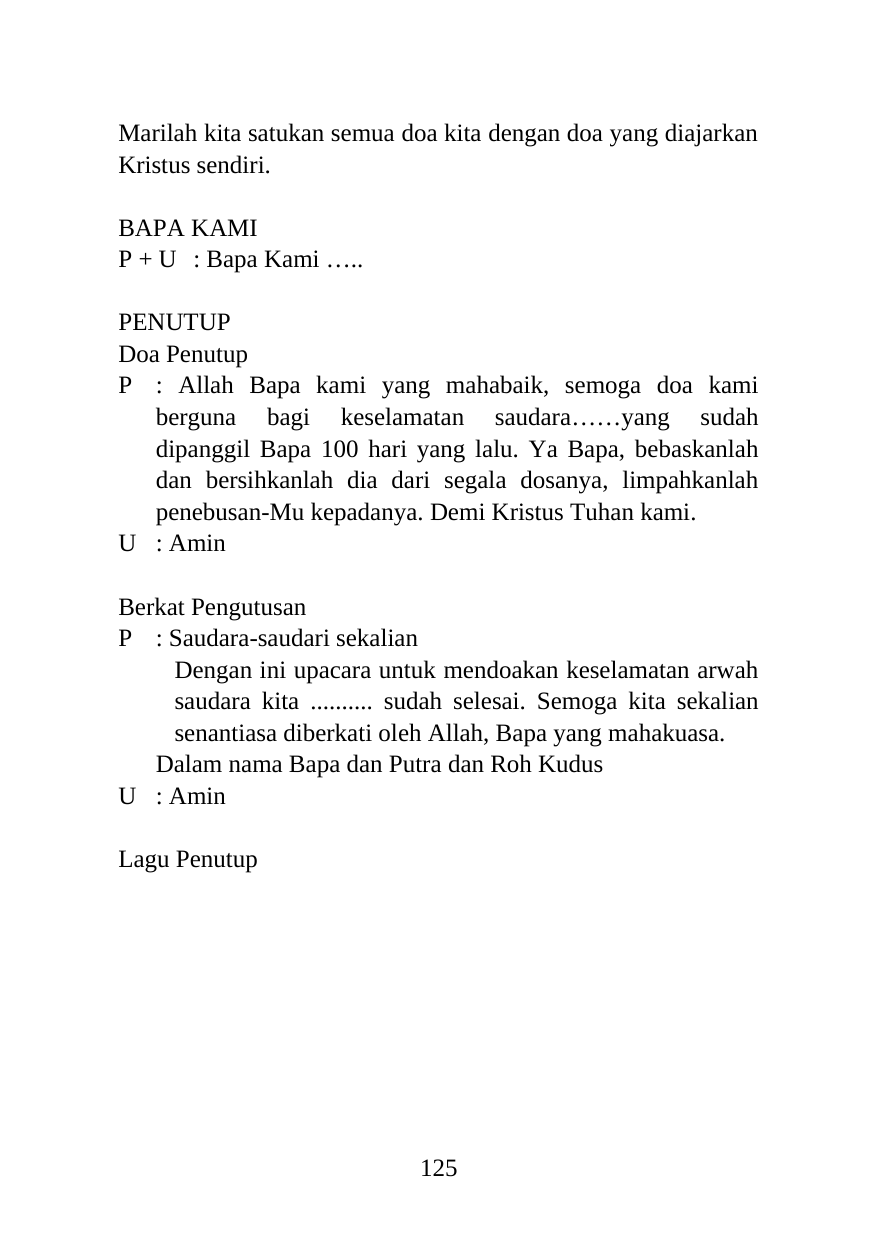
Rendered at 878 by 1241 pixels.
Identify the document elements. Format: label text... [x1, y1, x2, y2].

text P : Saudara-saudari sekalian [118, 623, 759, 652]
text PENUTUP [118, 307, 759, 336]
text U : Amin [118, 781, 759, 810]
text Berkat Pengutusan [118, 592, 759, 620]
text U : Amin [118, 528, 759, 557]
text P + U : Bapa Kami ….. [118, 244, 759, 273]
text Dalam nama Bapa dan Putra dan Roh Kudus [156, 749, 759, 778]
text Doa Penutup [118, 339, 759, 368]
text BAPA KAMI [118, 213, 759, 242]
text Marilah kita satukan semua doa kita dengan doa yang diajarkan Kristus sendiri. [118, 118, 759, 178]
text Lagu Penutup [118, 844, 759, 873]
text Dengan ini upacara untuk mendoakan keselamatan arwah saudara kita .......... sudah selesai. Semoga kita sekalian senantiasa diberkati oleh Allah, Bapa yang mahakuasa. [174, 655, 759, 747]
text P : Allah Bapa kami yang mahabaik, semoga doa kami berguna bagi keselamatan saudara……yang sudah dipanggil Bapa 100 hari yang lalu. Ya Bapa, bebaskanlah dan bersihkanlah dia dari segala dosanya, limpahkanlah penebusan-Mu kepadanya. Demi Kristus Tuhan kami. [118, 371, 759, 526]
